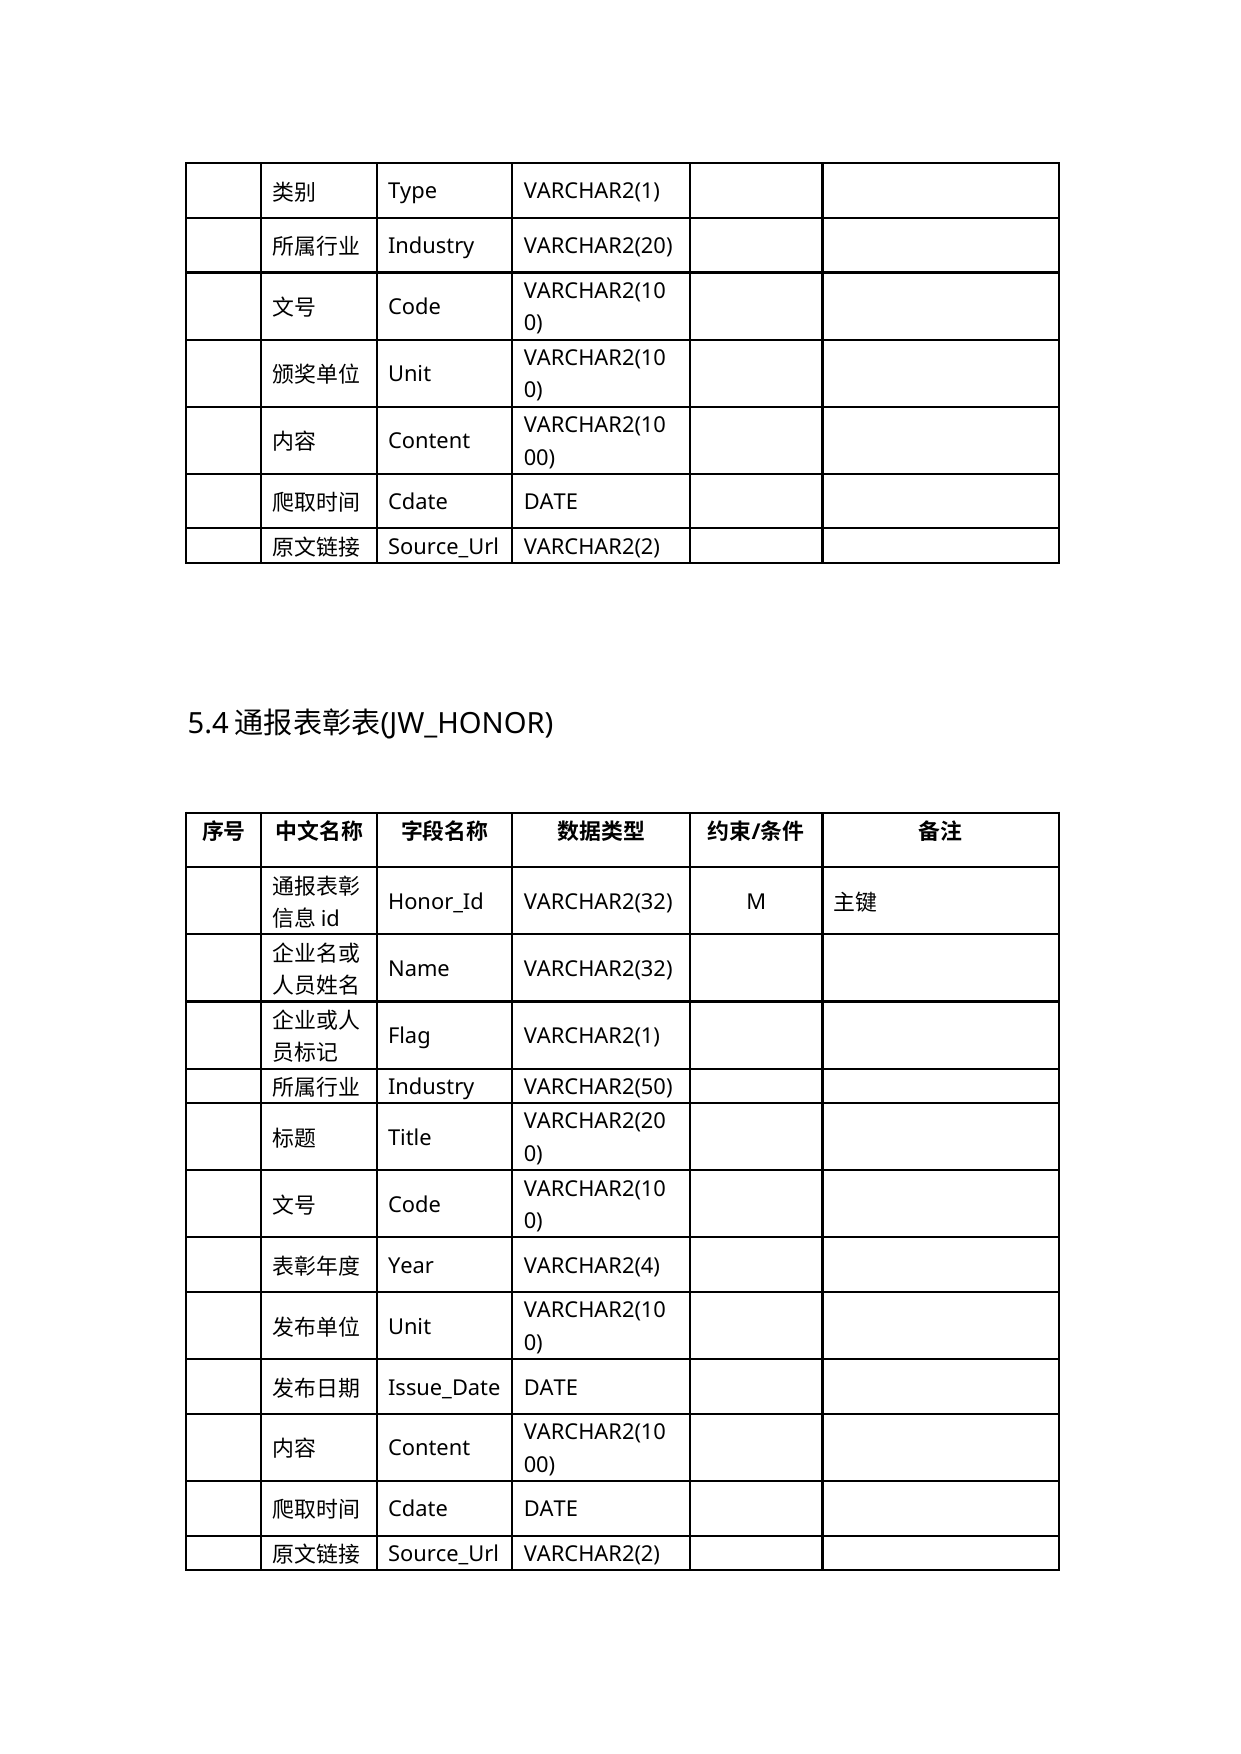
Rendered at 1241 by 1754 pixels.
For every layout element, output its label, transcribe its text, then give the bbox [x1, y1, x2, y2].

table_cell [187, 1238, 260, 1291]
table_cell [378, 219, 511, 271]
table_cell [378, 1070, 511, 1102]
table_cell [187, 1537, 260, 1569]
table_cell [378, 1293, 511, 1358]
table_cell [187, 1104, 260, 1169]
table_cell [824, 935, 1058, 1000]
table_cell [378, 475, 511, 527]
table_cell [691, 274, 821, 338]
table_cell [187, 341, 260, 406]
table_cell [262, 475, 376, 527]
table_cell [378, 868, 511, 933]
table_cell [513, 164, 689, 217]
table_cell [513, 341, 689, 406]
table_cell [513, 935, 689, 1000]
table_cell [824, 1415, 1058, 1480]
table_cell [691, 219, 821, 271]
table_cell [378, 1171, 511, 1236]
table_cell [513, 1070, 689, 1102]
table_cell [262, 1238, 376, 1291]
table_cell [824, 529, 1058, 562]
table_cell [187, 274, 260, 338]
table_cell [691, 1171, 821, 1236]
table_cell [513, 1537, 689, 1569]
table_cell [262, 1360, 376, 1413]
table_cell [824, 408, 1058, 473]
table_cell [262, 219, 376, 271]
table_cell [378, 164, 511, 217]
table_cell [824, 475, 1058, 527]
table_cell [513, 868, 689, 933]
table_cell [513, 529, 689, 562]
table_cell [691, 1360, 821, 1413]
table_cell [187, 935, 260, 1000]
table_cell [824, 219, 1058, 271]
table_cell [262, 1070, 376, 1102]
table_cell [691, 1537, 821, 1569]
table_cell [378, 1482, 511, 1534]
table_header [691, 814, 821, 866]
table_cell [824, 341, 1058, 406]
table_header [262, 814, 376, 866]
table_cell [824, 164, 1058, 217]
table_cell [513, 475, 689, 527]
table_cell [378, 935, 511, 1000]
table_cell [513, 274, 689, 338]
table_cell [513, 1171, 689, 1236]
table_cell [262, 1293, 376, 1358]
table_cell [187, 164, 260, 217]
subtitle 5.4通报表彰表(JW_HONOR) [187, 688, 1053, 753]
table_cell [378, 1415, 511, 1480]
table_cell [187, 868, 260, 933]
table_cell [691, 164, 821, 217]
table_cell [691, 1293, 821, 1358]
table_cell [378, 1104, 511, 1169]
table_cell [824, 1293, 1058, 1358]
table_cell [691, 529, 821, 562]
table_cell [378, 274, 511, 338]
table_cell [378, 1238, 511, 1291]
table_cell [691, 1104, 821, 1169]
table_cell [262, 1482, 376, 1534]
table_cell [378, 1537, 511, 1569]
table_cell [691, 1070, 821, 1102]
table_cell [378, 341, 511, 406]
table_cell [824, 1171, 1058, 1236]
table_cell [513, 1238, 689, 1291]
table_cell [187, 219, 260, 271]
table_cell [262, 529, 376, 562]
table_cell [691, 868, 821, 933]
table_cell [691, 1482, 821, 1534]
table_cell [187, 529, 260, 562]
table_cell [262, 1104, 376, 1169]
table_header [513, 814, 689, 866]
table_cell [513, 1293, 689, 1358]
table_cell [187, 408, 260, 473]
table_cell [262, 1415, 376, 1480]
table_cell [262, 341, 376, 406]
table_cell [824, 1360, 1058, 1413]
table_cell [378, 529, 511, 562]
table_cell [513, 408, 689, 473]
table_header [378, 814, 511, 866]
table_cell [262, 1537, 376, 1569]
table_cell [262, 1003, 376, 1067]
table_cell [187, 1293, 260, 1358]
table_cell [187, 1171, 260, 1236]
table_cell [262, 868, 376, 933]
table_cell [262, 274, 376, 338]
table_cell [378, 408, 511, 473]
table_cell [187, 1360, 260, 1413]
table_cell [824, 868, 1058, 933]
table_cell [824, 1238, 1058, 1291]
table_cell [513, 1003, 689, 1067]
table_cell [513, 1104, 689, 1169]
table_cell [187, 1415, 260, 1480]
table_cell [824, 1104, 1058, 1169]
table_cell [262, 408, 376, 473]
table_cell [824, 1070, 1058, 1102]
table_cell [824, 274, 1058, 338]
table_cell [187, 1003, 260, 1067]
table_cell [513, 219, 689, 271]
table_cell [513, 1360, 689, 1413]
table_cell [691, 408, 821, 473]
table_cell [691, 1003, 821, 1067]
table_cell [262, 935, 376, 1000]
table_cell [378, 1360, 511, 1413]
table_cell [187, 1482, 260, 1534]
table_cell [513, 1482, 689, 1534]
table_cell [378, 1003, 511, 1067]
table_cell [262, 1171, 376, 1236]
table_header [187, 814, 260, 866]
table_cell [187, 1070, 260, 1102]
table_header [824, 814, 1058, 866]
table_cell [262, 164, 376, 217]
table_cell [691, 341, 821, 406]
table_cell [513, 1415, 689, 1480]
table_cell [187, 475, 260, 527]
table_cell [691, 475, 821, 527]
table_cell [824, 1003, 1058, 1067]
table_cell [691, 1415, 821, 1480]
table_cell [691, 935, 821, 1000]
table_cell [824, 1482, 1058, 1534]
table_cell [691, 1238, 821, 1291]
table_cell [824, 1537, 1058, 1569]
